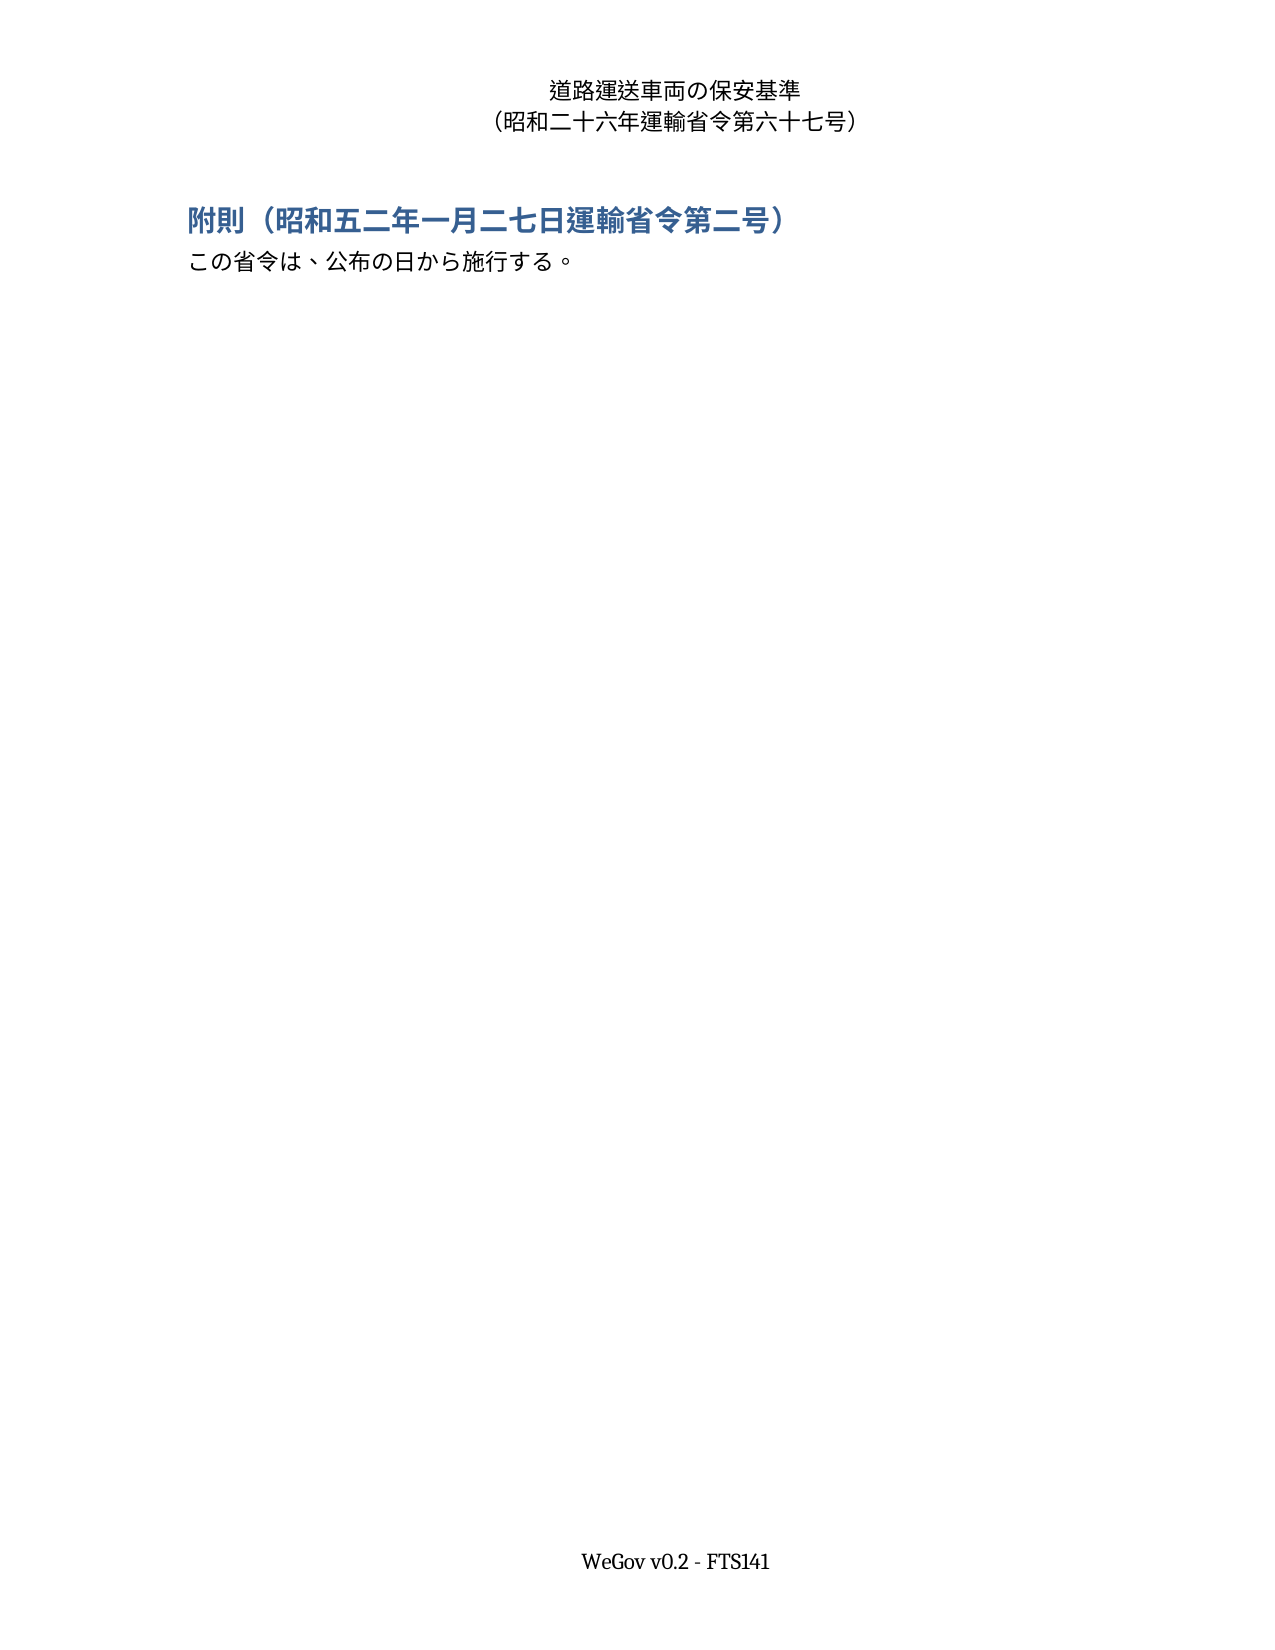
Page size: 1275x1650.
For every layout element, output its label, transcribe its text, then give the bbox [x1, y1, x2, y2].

subtitle 附則（昭和五二年一月二七日運輸省令第二号） [187, 200, 1087, 240]
text この省令は、公布の日から施行する。 [187, 246, 1087, 277]
